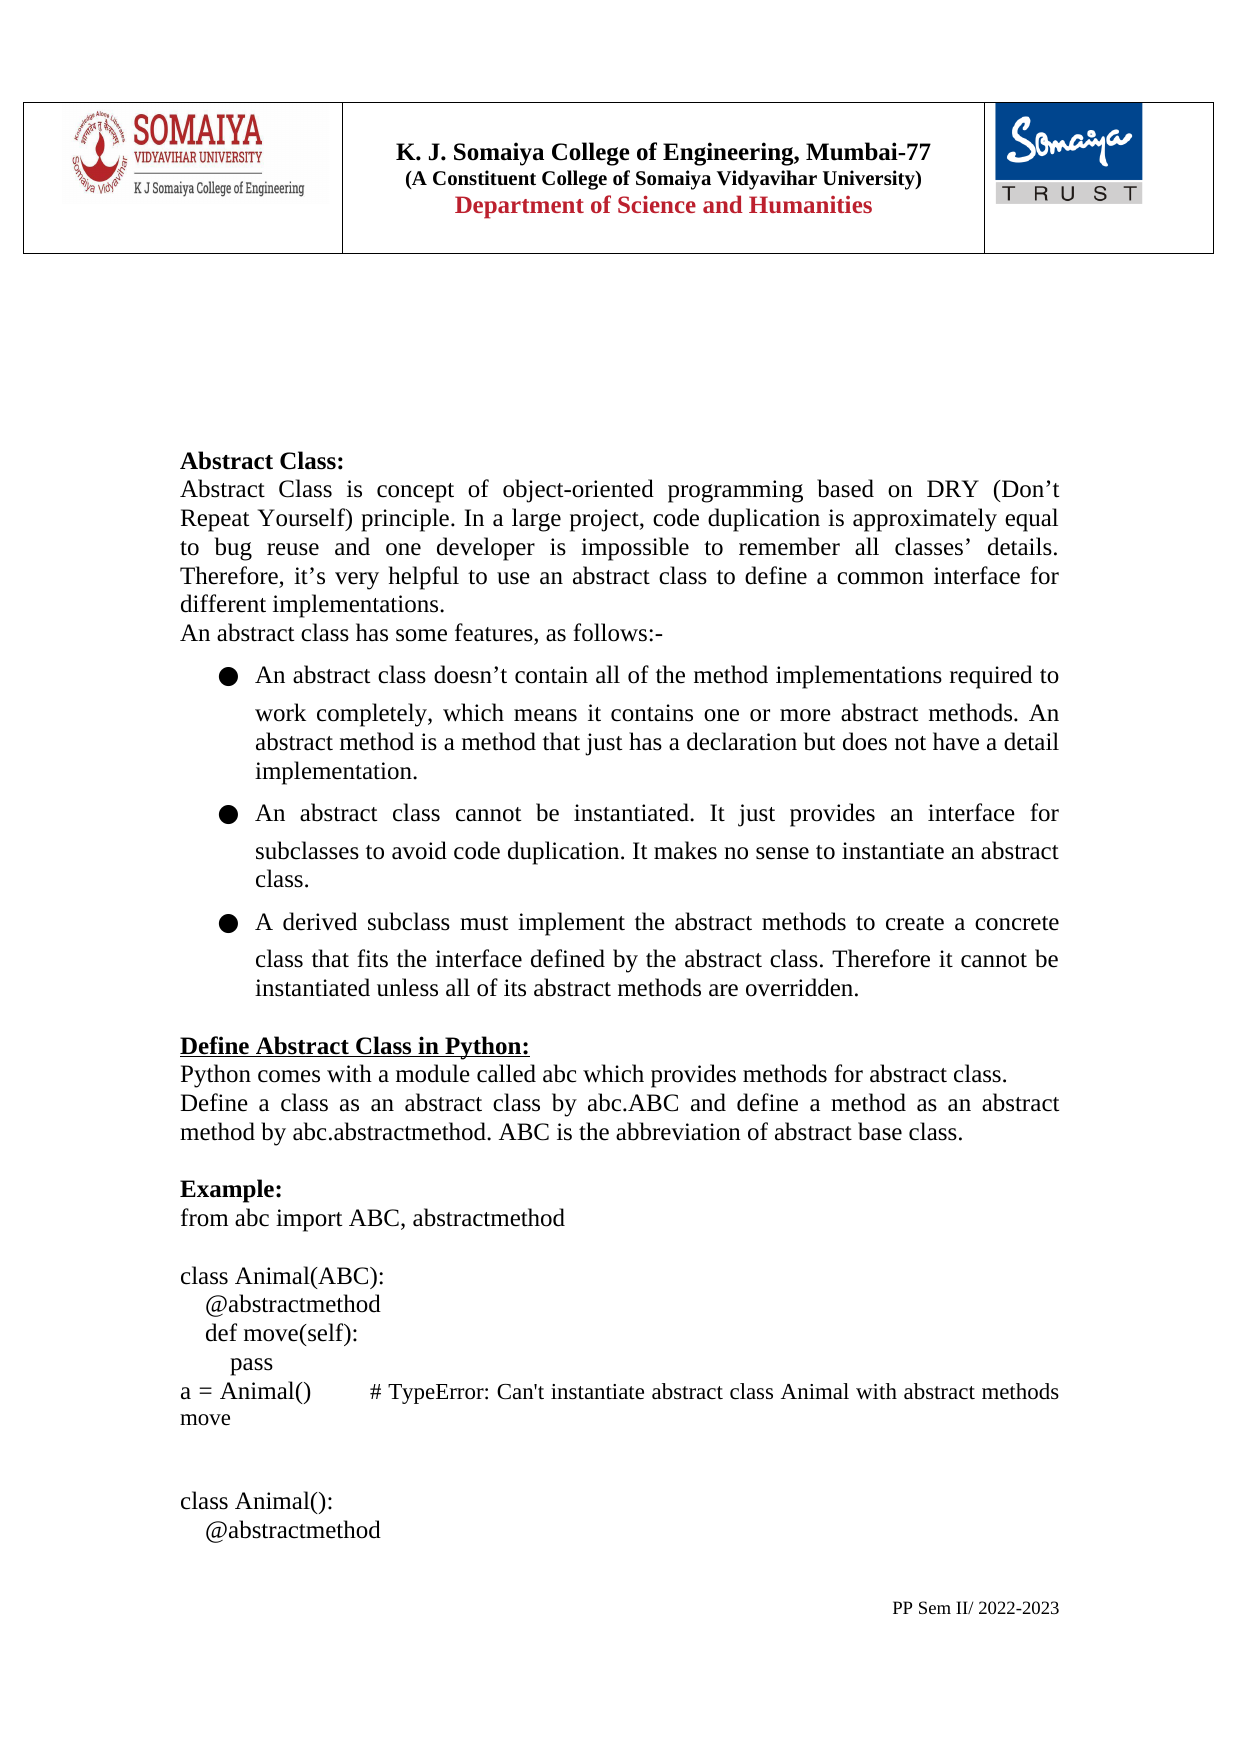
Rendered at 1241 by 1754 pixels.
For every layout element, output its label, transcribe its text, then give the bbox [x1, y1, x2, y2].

text Define Abstract Class in Python: [180, 1031, 1060, 1059]
text class Animal(ABC): [180, 1261, 1060, 1289]
text Define a class as an abstract class by abc.ABC and define a method as an abstract method by abc.abstractmethod. ABC is the abbreviation of abstract base class. [180, 1088, 1060, 1146]
text pass [180, 1347, 1060, 1376]
text class Animal(): [180, 1486, 1060, 1515]
text Example: [180, 1174, 1060, 1203]
list An abstract class doesn’t contain all of the method implementations required to work completely, which means it contains one or more abstract methods. An abstract method is a method that just has a declaration but does not have a detail implementation. [217, 647, 1060, 784]
text Abstract Class is concept of object-oriented programming based on DRY (Don’t Repeat Yourself) principle. In a large project, code duplication is approximately equal to bug reuse and one developer is impossible to remember all classes’ details. Therefore, it’s very helpful to use an abstract class to define a common interface for different implementations. [180, 474, 1060, 618]
picture [62, 103, 330, 204]
text a = Animal() # TypeError: Can't instantiate abstract class Animal with abstract methods move [180, 1376, 1060, 1431]
text def move(self): [180, 1318, 1060, 1347]
text @abstractmethod [180, 1289, 1060, 1318]
text Python comes with a module called abc which provides methods for abstract class. [180, 1059, 1060, 1088]
text Abstract Class: [180, 446, 1060, 474]
text @abstractmethod [180, 1515, 1060, 1543]
picture [995, 103, 1143, 204]
list A derived subclass must implement the abstract methods to create a concrete class that fits the interface defined by the abstract class. Therefore it cannot be instantiated unless all of its abstract methods are overridden. [217, 893, 1060, 1002]
text An abstract class has some features, as follows:- [180, 618, 1060, 647]
list An abstract class cannot be instantiated. It just provides an interface for subclasses to avoid code duplication. It makes no sense to instantiate an abstract class. [217, 784, 1060, 893]
text from abc import ABC, abstractmethod [180, 1203, 1060, 1232]
